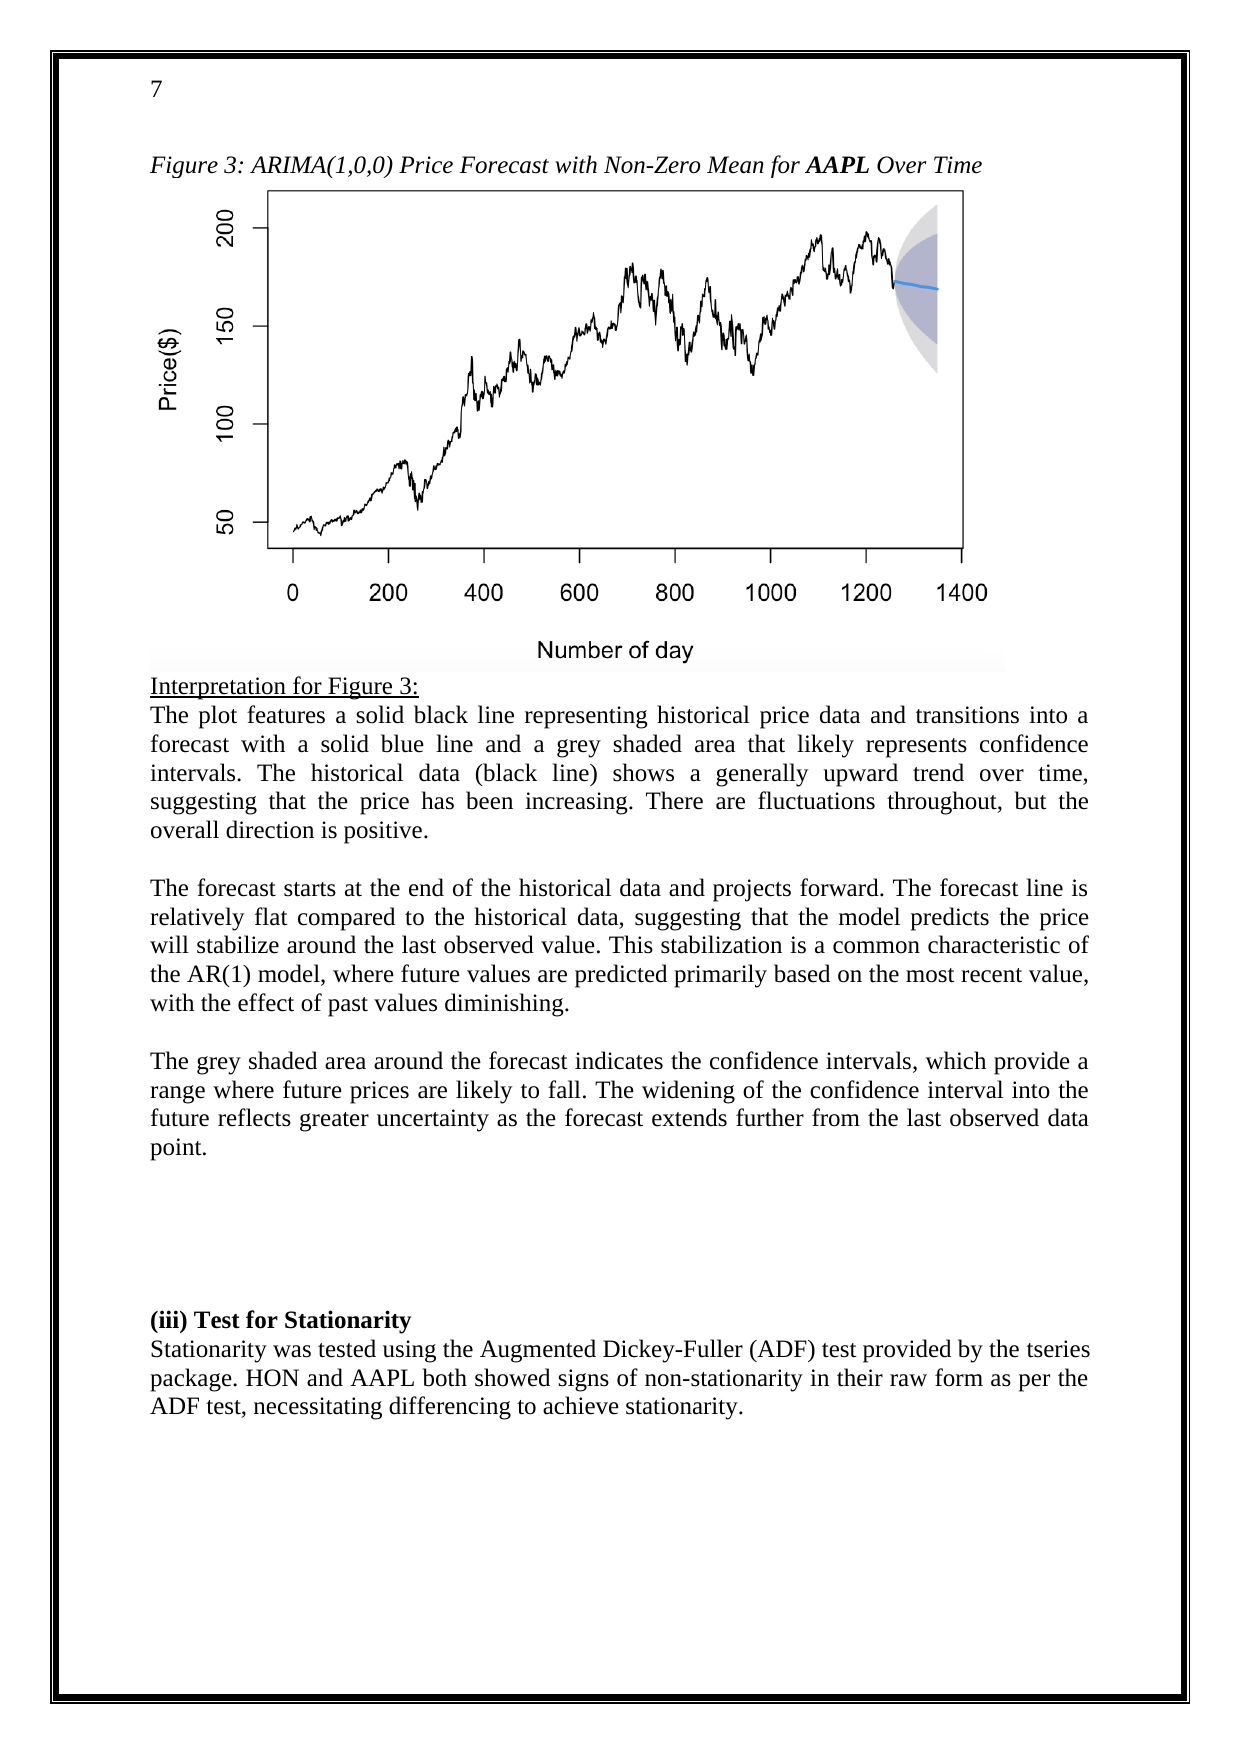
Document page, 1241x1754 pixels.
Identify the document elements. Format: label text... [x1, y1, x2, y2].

picture [150, 178, 1005, 672]
text Stationarity was tested using the Augmented Dickey-Fuller (ADF) test provided by the tseries package. HON and AAPL both showed signs of non-stationarity in their raw form as per the ADF test, necessitating differencing to achieve stationarity. [150, 1334, 1090, 1420]
text Interpretation for Figure 3: [150, 671, 1090, 700]
text The forecast starts at the end of the historical data and projects forward. The forecast line is relatively flat compared to the historical data, suggesting that the model predicts the price will stabilize around the last observed value. This stabilization is a common characteristic of the AR(1) model, where future values are predicted primarily based on the most recent value, with the effect of past values diminishing. [150, 873, 1090, 1017]
text (iii) Test for Stationarity [150, 1305, 1090, 1334]
text Figure 3: ARIMA(1,0,0) Price Forecast with Non-Zero Mean for AAPL Over Time [150, 150, 1090, 179]
text The plot features a solid black line representing historical price data and transitions into a forecast with a solid blue line and a grey shaded area that likely represents confidence intervals. The historical data (black line) shows a generally upward trend over time, suggesting that the price has been increasing. There are fluctuations throughout, but the overall direction is positive. [150, 700, 1090, 844]
text The grey shaded area around the forecast indicates the confidence intervals, which provide a range where future prices are likely to fall. The widening of the confidence interval into the future reflects greater uncertainty as the forecast extends further from the last observed data point. [150, 1046, 1090, 1161]
